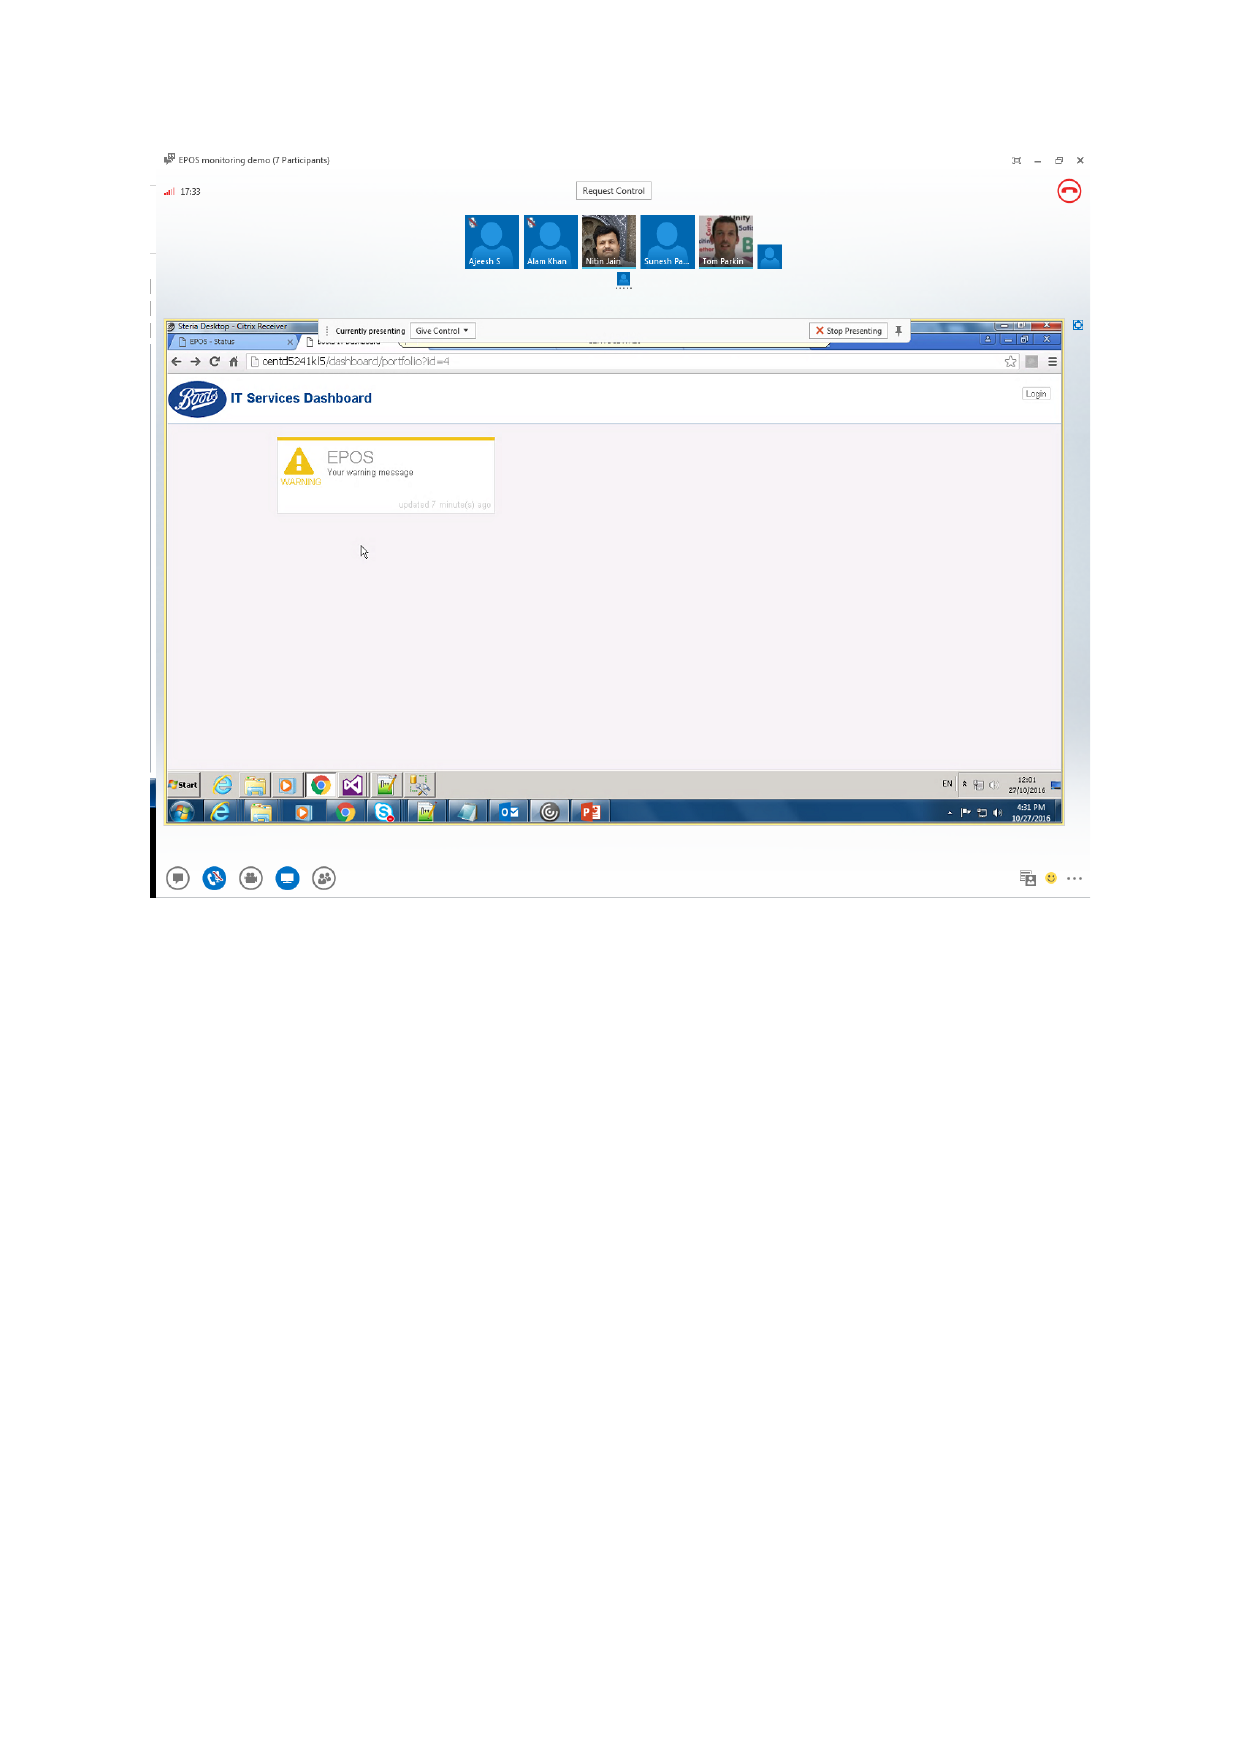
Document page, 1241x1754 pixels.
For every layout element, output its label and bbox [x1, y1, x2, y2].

picture [150, 150, 1091, 898]
